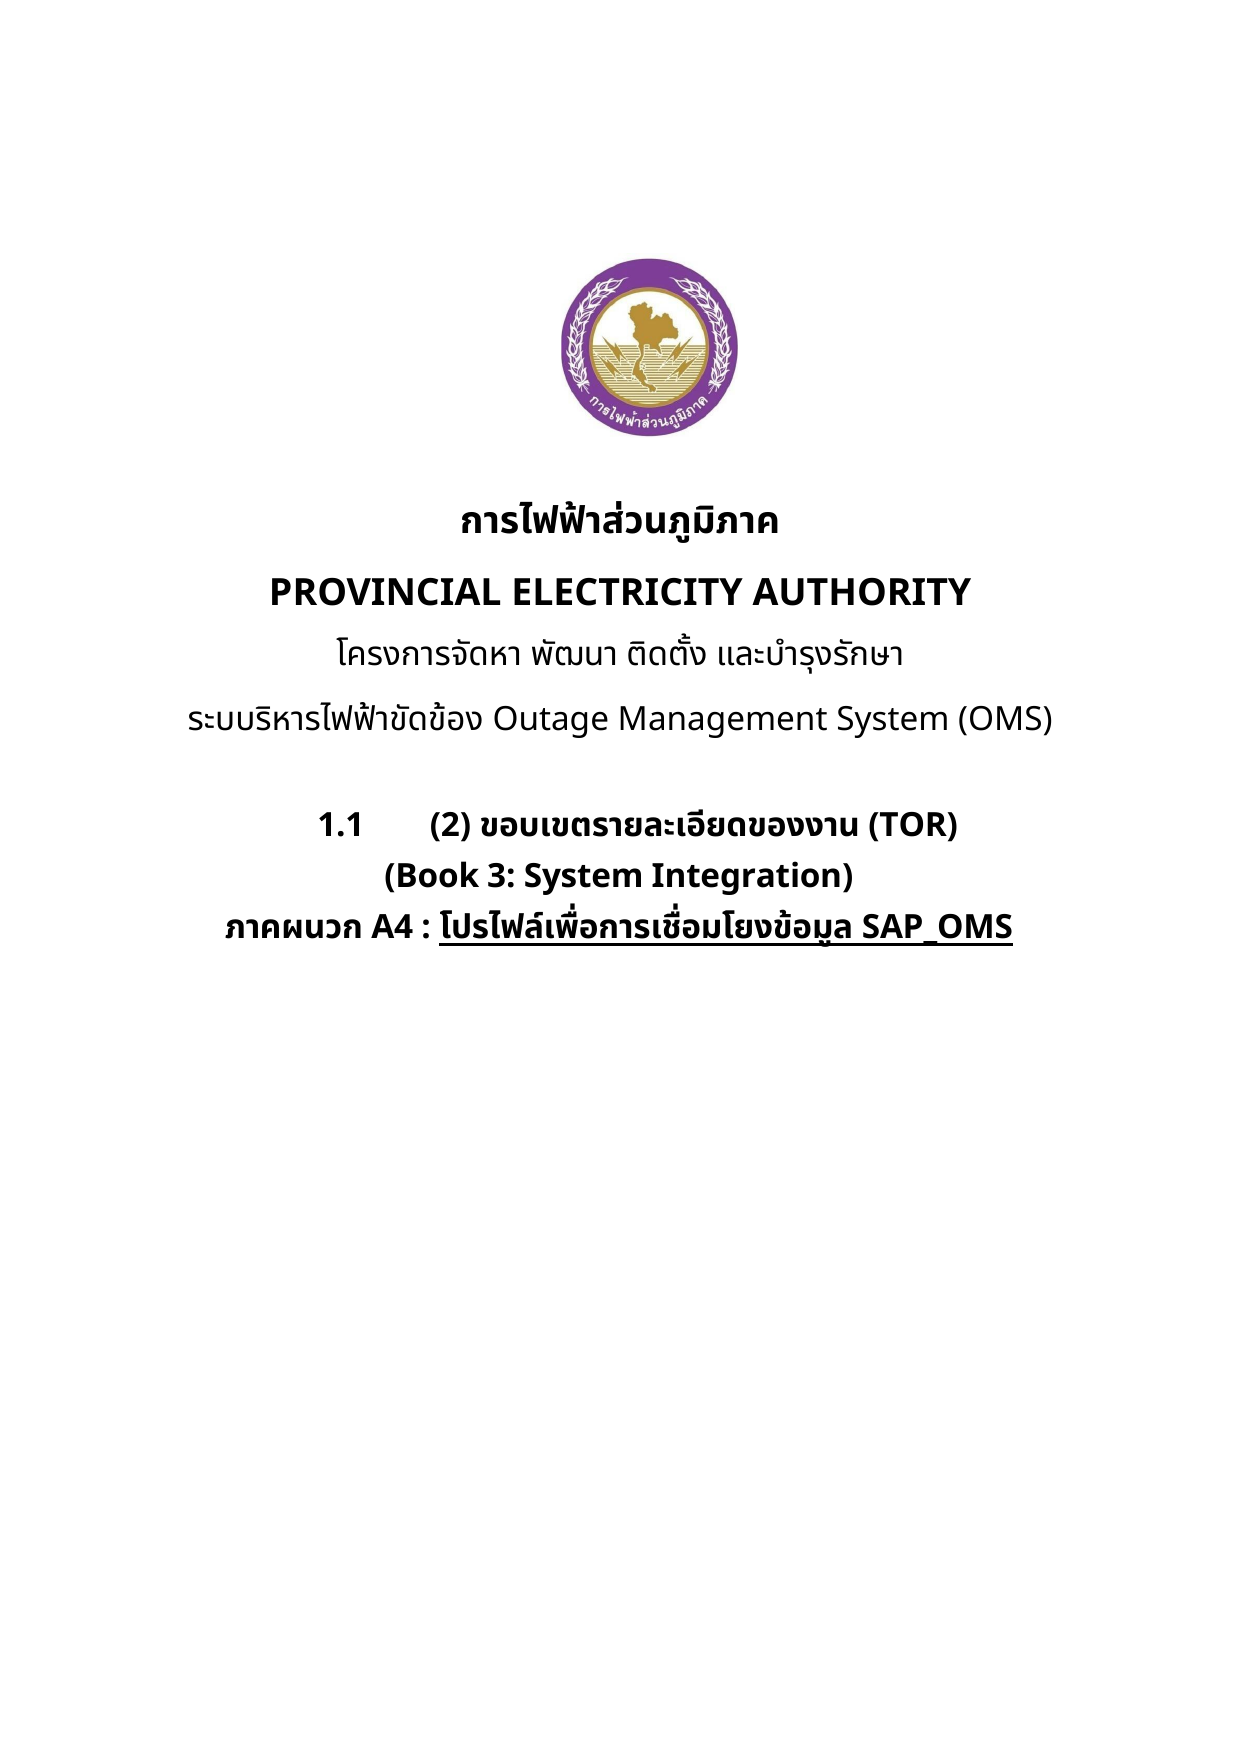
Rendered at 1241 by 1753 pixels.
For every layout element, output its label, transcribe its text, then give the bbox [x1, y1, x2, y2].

text PROVINCIAL ELECTRICITY AUTHORITY [177, 565, 1063, 616]
picture [560, 253, 738, 437]
text (Book 3: System Integration) [177, 852, 1060, 902]
text การไฟฟ้าส่วนภูมิภาค [177, 493, 1063, 550]
text ภาคผนวก A4 : โปรไฟล์เพื่อการเชื่อมโยงข้อมูล SAP_OMS [177, 902, 1060, 953]
list (2) ขอบเขตรายละเอียดของงาน (TOR) [215, 801, 1060, 851]
text ระบบริหารไฟฟ้าขัดข้อง Outage Management System (OMS) [177, 695, 1063, 746]
text โครงการจัดหา พัฒนา ติดตั้ง และบำรุงรักษา [177, 630, 1063, 681]
